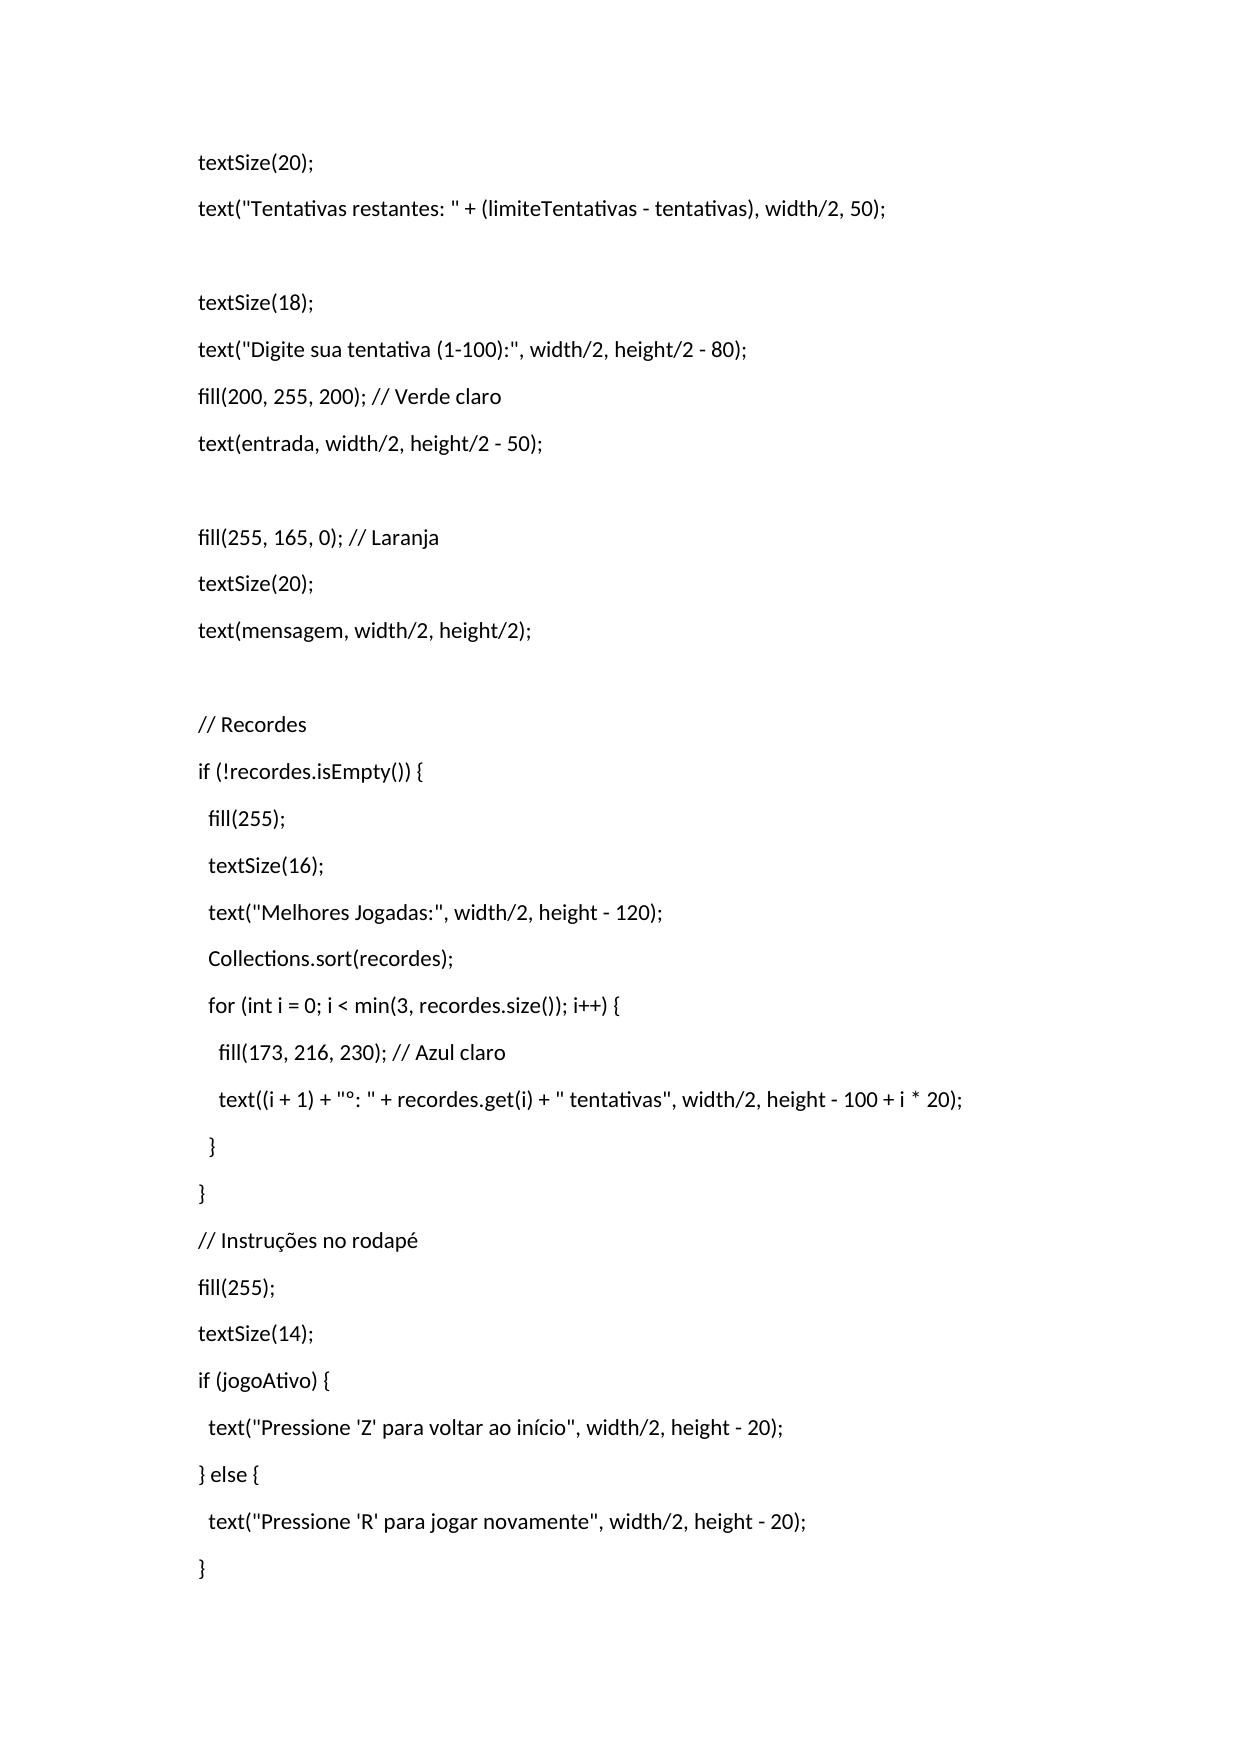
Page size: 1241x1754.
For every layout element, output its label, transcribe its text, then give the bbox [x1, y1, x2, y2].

text } [177, 1179, 1063, 1207]
text // Recordes [177, 710, 1063, 738]
text fill(200, 255, 200); // Verde claro [177, 382, 1063, 410]
text fill(255, 165, 0); // Laranja [177, 523, 1063, 551]
text text(entrada, width/2, height/2 - 50); [177, 429, 1063, 457]
text fill(255); [177, 804, 1063, 832]
text text("Melhores Jogadas:", width/2, height - 120); [177, 898, 1063, 926]
text textSize(14); [177, 1319, 1063, 1347]
text text("Pressione 'R' para jogar novamente", width/2, height - 20); [177, 1507, 1063, 1535]
text text((i + 1) + "º: " + recordes.get(i) + " tentativas", width/2, height - 100 + i * 20); [177, 1085, 1063, 1113]
text if (!recordes.isEmpty()) { [177, 757, 1063, 785]
text text("Digite sua tentativa (1-100):", width/2, height/2 - 80); [177, 335, 1063, 363]
text fill(173, 216, 230); // Azul claro [177, 1038, 1063, 1066]
text Collections.sort(recordes); [177, 944, 1063, 972]
text fill(255); [177, 1273, 1063, 1301]
text text("Tentativas restantes: " + (limiteTentativas - tentativas), width/2, 50); [177, 194, 1063, 222]
text textSize(16); [177, 851, 1063, 879]
text text(mensagem, width/2, height/2); [177, 616, 1063, 644]
text if (jogoAtivo) { [177, 1366, 1063, 1394]
text text("Pressione 'Z' para voltar ao início", width/2, height - 20); [177, 1413, 1063, 1441]
text } else { [177, 1460, 1063, 1488]
text // Instruções no rodapé [177, 1226, 1063, 1254]
text textSize(18); [177, 288, 1063, 316]
text } [177, 1554, 1063, 1582]
text textSize(20); [177, 569, 1063, 597]
text textSize(20); [177, 148, 1063, 176]
text for (int i = 0; i < min(3, recordes.size()); i++) { [177, 991, 1063, 1019]
text } [177, 1132, 1063, 1160]
